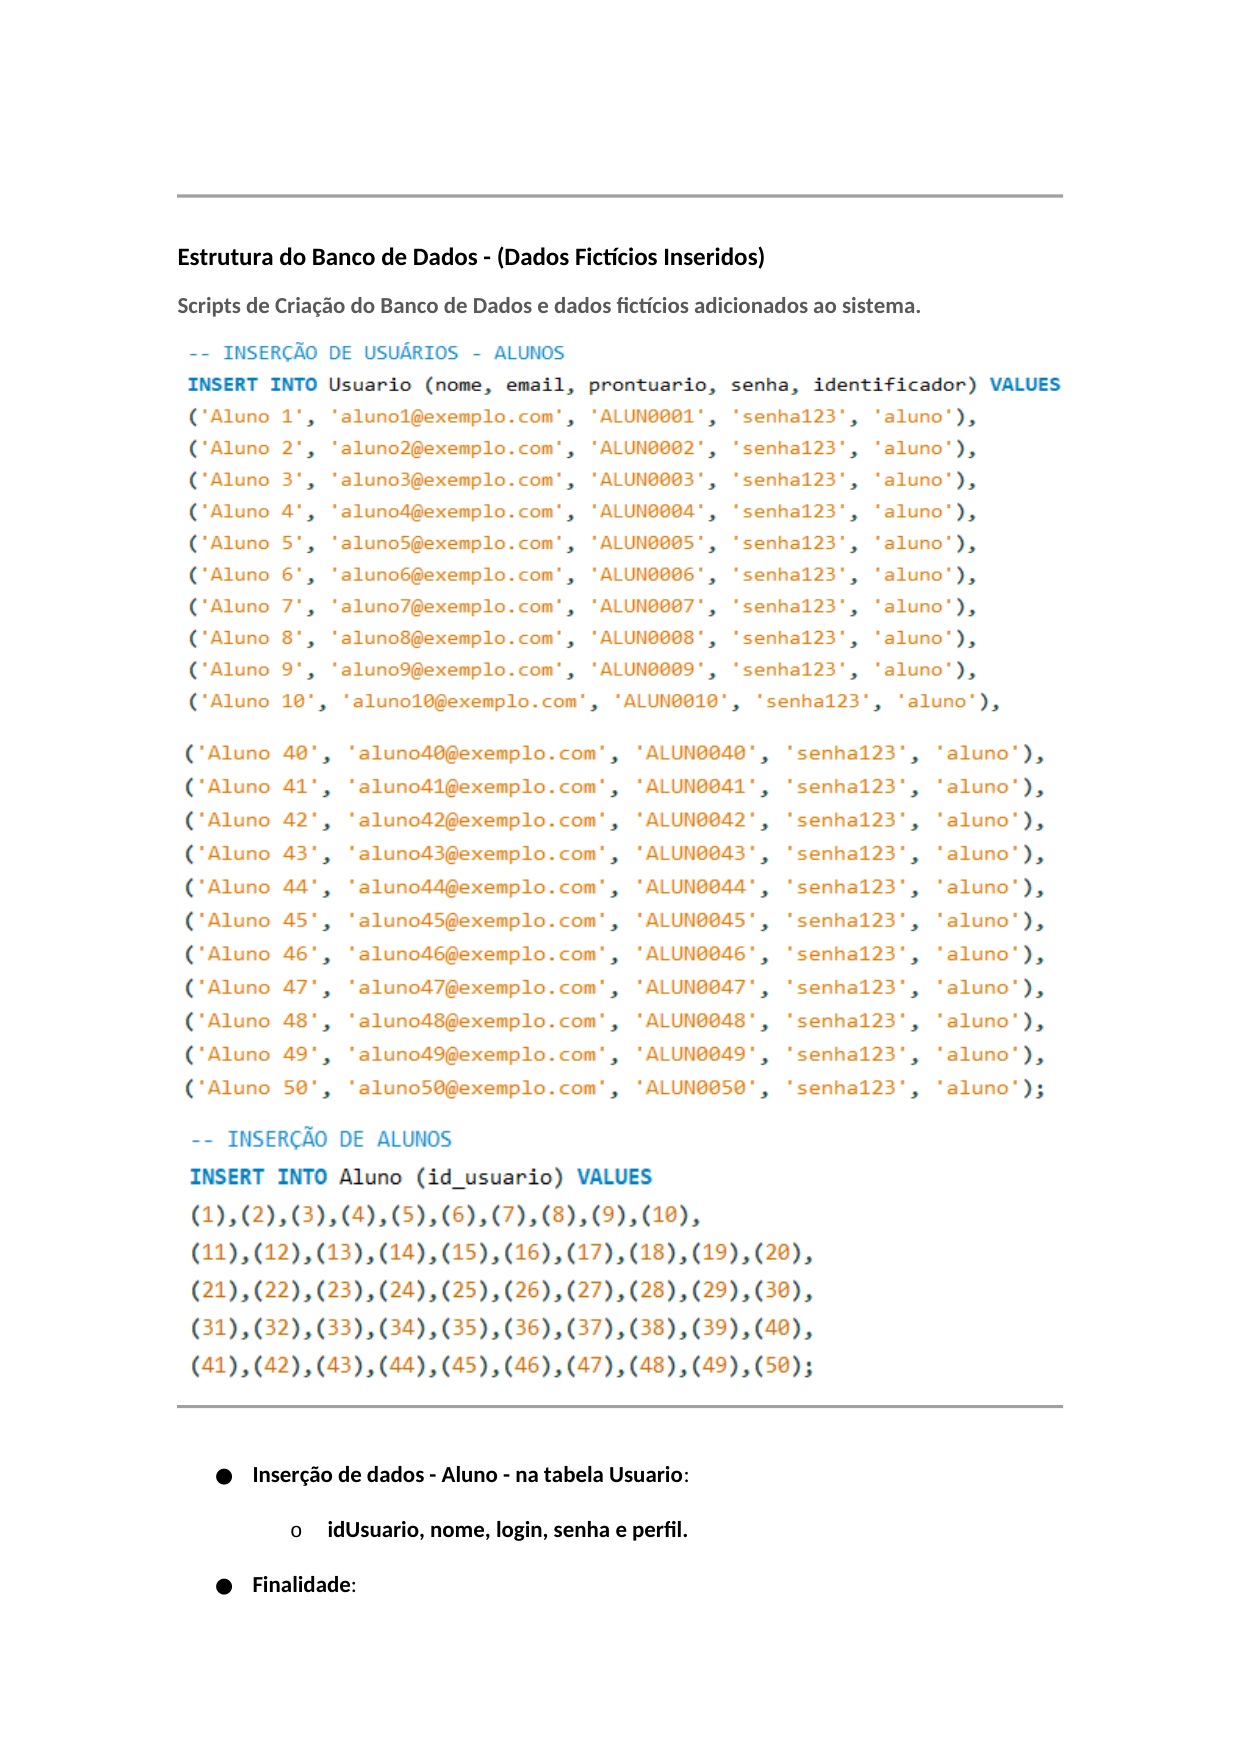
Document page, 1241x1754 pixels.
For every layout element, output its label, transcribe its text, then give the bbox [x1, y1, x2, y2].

text Estrutura do Banco de Dados - (Dados Fictícios Inseridos) [177, 241, 1063, 272]
picture [177, 1125, 817, 1387]
picture [177, 337, 1064, 718]
list Finalidade: [215, 1562, 1063, 1605]
picture [177, 736, 1053, 1107]
text Scripts de Criação do Banco de Dados e dados fictícios adicionados ao sistema. [177, 291, 1063, 319]
list Inserção de dados - Aluno - na tabela Usuario: [215, 1452, 1063, 1495]
list idUsuario, nome, login, senha e perfil. [290, 1515, 1063, 1543]
